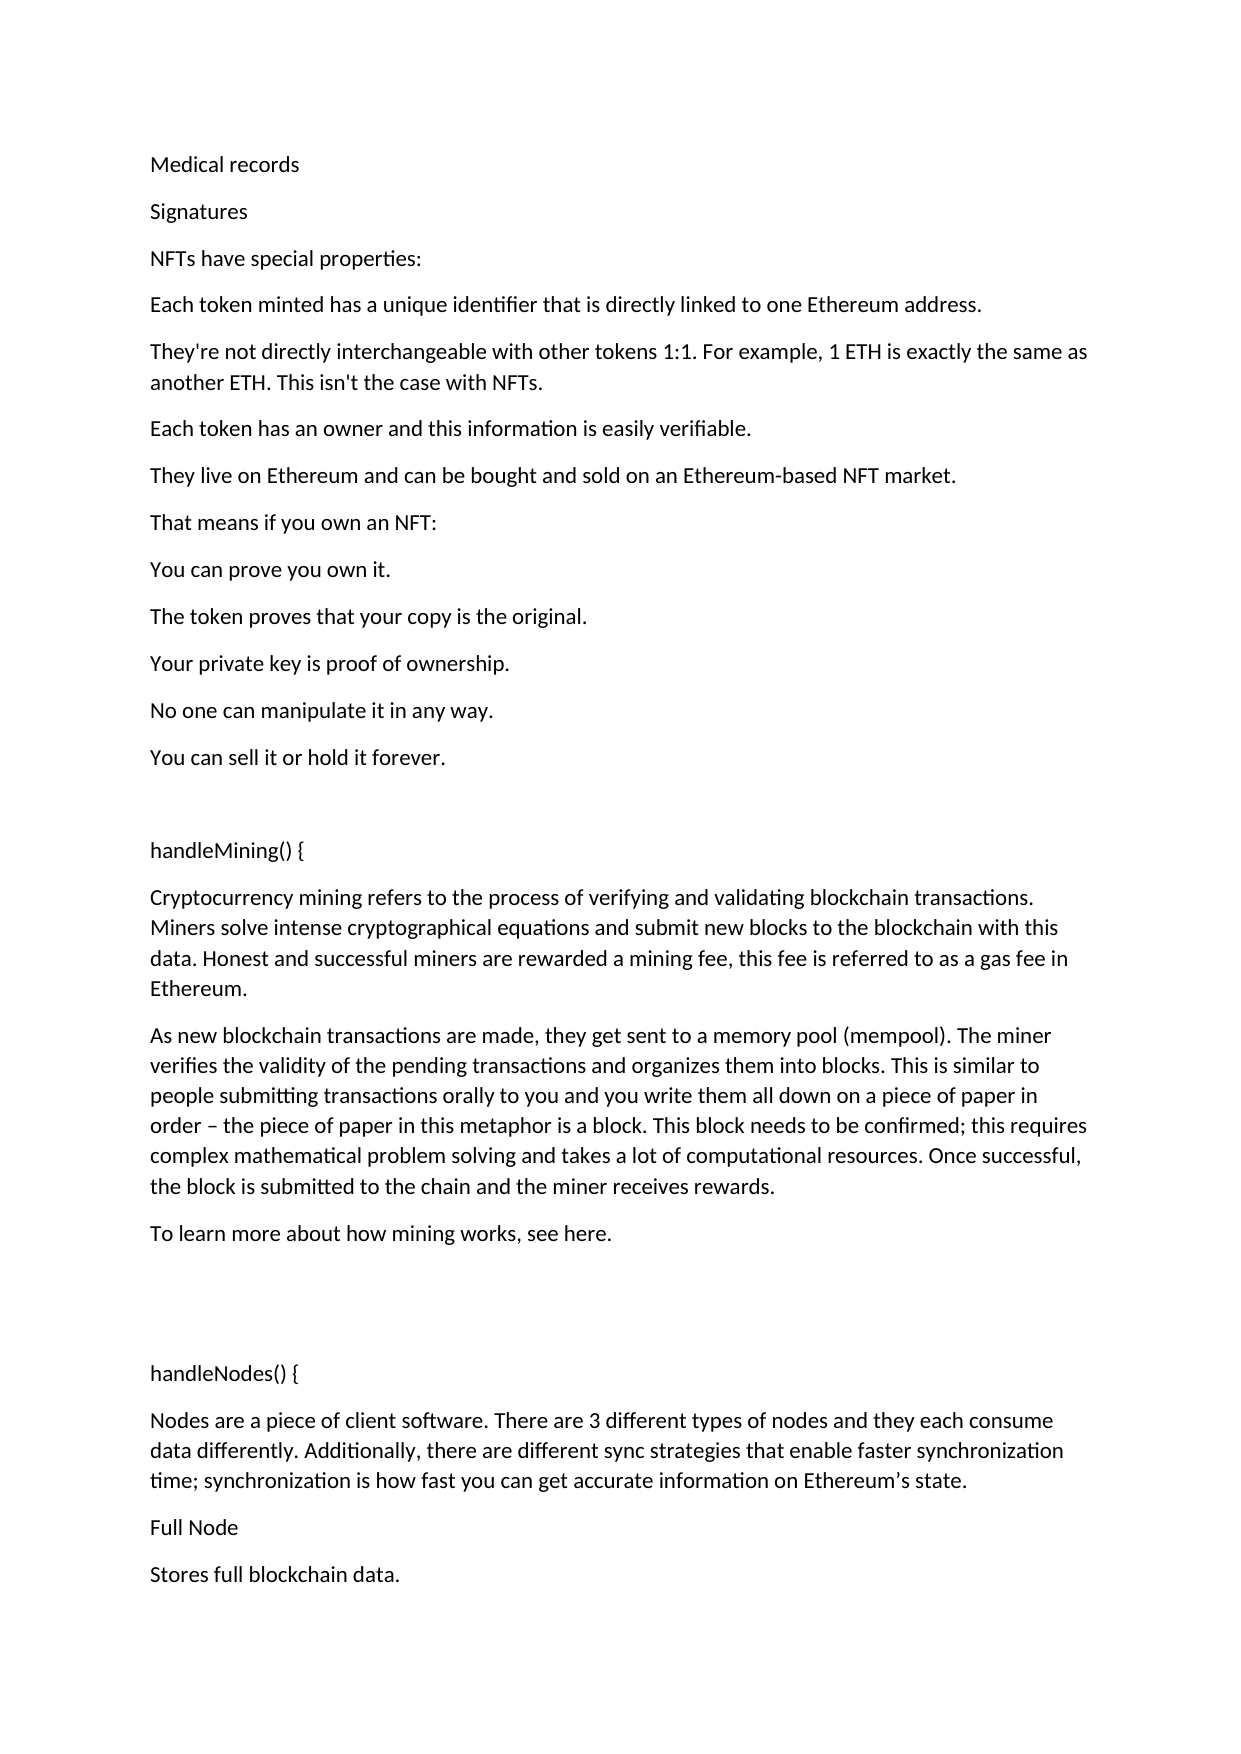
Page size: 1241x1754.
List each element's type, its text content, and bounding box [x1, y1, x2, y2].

text NFTs have special properties: [150, 244, 1090, 272]
text Full Node [150, 1513, 1090, 1542]
text Nodes are a piece of client software. There are 3 different types of nodes and they each consume data differently. Additionally, there are different sync strategies that enable faster synchronization time; synchronization is how fast you can get accurate information on Ethereum’s state. [150, 1406, 1090, 1495]
text You can prove you own it. [150, 555, 1090, 583]
text No one can manipulate it in any way. [150, 696, 1090, 724]
text Stores full blockchain data. [150, 1560, 1090, 1588]
text You can sell it or hold it forever. [150, 743, 1090, 771]
text Your private key is proof of ownership. [150, 649, 1090, 677]
text They live on Ethereum and can be bought and sold on an Ethereum-based NFT market. [150, 461, 1090, 489]
text Medical records [150, 150, 1090, 178]
text Cryptocurrency mining refers to the process of verifying and validating blockchain transactions. Miners solve intense cryptographical equations and submit new blocks to the blockchain with this data. Honest and successful miners are rewarded a mining fee, this fee is referred to as a gas fee in Ethereum. [150, 883, 1090, 1002]
text They're not directly interchangeable with other tokens 1:1. For example, 1 ETH is exactly the same as another ETH. This isn't the case with NFTs. [150, 337, 1090, 396]
text handleNodes() { [150, 1359, 1090, 1387]
text To learn more about how mining works, see here. [150, 1219, 1090, 1247]
text As new blockchain transactions are made, they get sent to a memory pool (mempool). The miner verifies the validity of the pending transactions and organizes them into blocks. This is similar to people submitting transactions orally to you and you write them all down on a piece of paper in order – the piece of paper in this metaphor is a block. This block needs to be confirmed; this requires complex mathematical problem solving and takes a lot of computational resources. Once successful, the block is submitted to the chain and the miner receives rewards. [150, 1021, 1090, 1200]
text That means if you own an NFT: [150, 508, 1090, 536]
text Each token has an owner and this information is easily verifiable. [150, 414, 1090, 443]
text Signatures [150, 197, 1090, 225]
text The token proves that your copy is the original. [150, 602, 1090, 630]
text handleMining() { [150, 836, 1090, 864]
text Each token minted has a unique identifier that is directly linked to one Ethereum address. [150, 291, 1090, 319]
